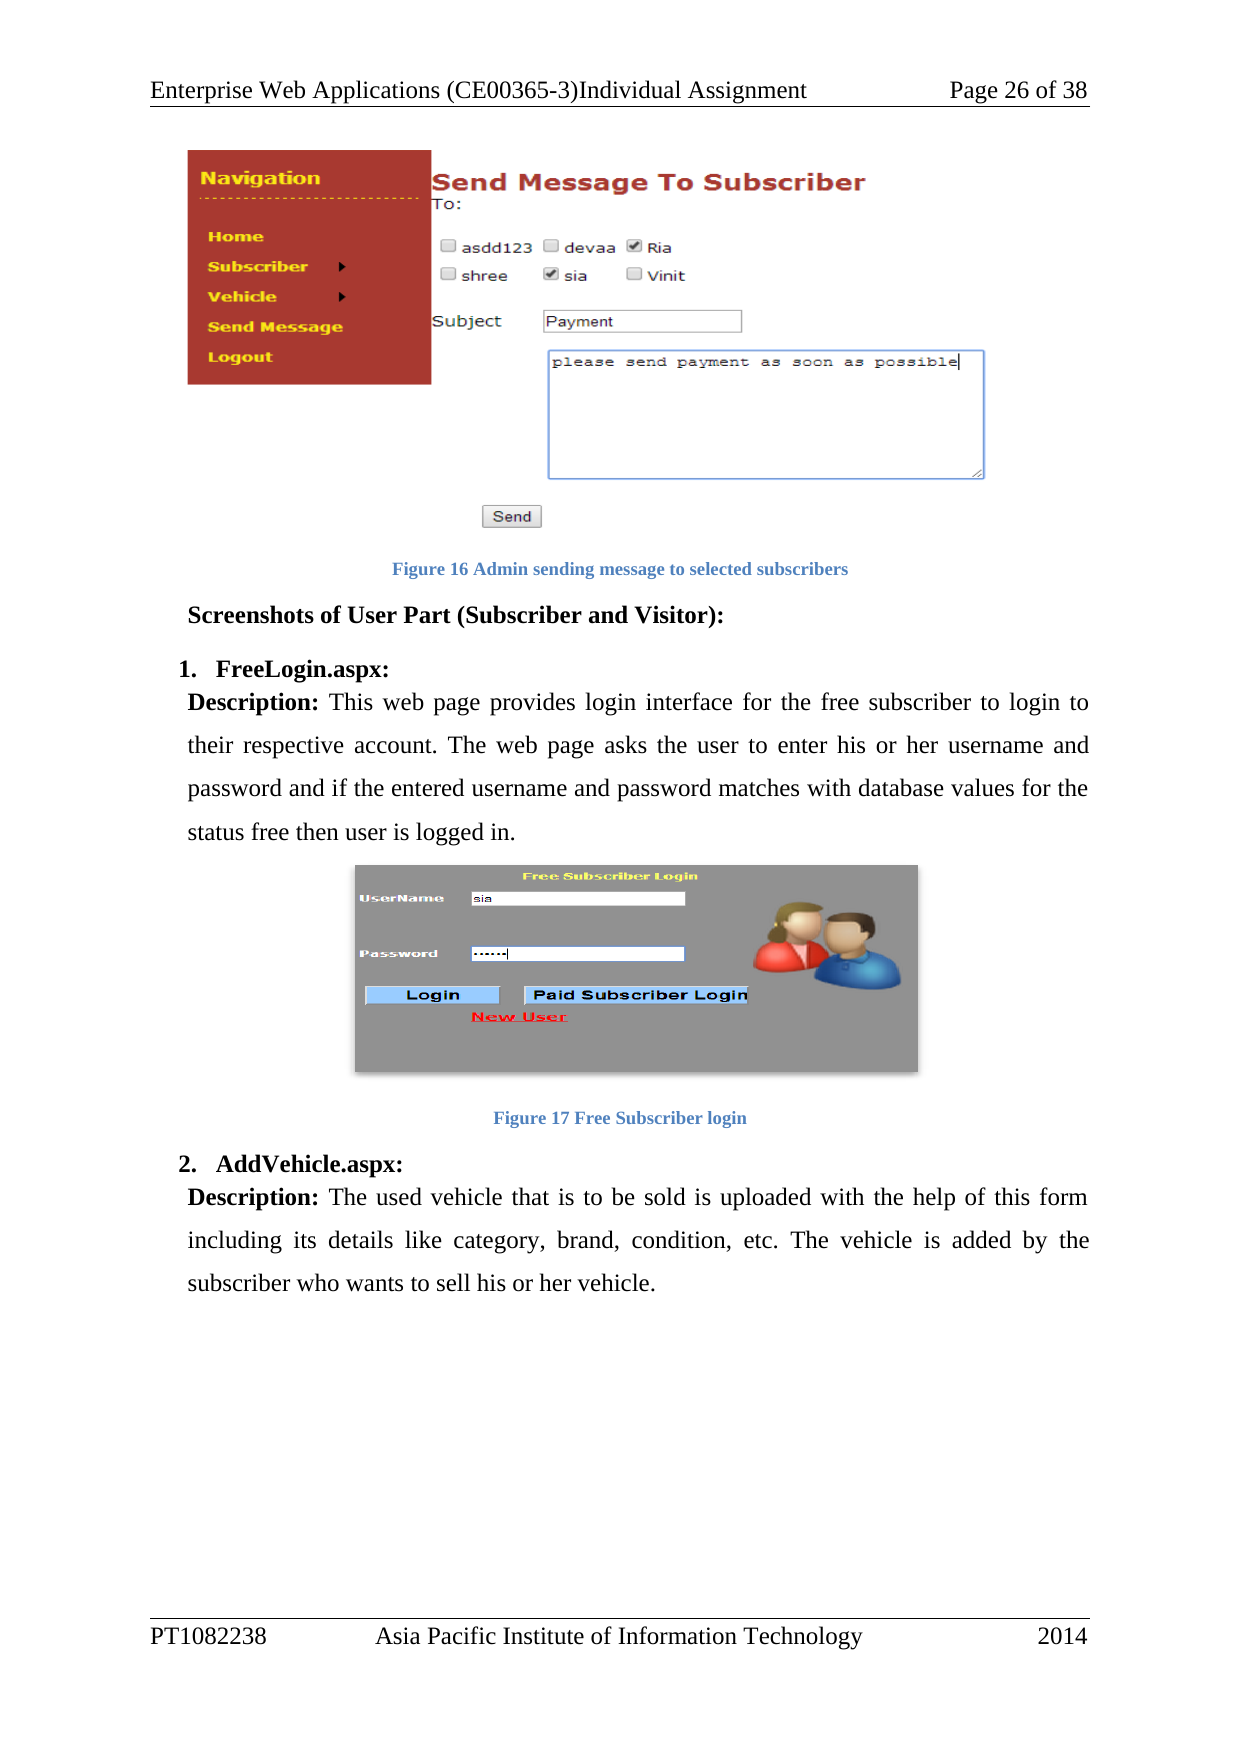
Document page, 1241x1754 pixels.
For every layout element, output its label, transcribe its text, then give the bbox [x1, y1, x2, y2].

picture [344, 859, 934, 1082]
picture [187, 150, 1022, 533]
list FreeLogin.aspx: [178, 654, 1090, 683]
text Screenshots of User Part (Subscriber and Visitor): [187, 600, 1090, 629]
text Description: This web page provides login interface for the free subscriber to login to their respective account. The web page asks the user to enter his or her username and password and if the entered username and password matches with database values for the status free then user is logged in. [187, 687, 1090, 845]
list AddVehicle.aspx: [178, 1149, 1090, 1178]
text Description: The used vehicle that is to be sold is uploaded with the help of this form including its details like category, brand, condition, etc. The vehicle is added by the subscriber who wants to sell his or her vehicle. [187, 1182, 1090, 1297]
